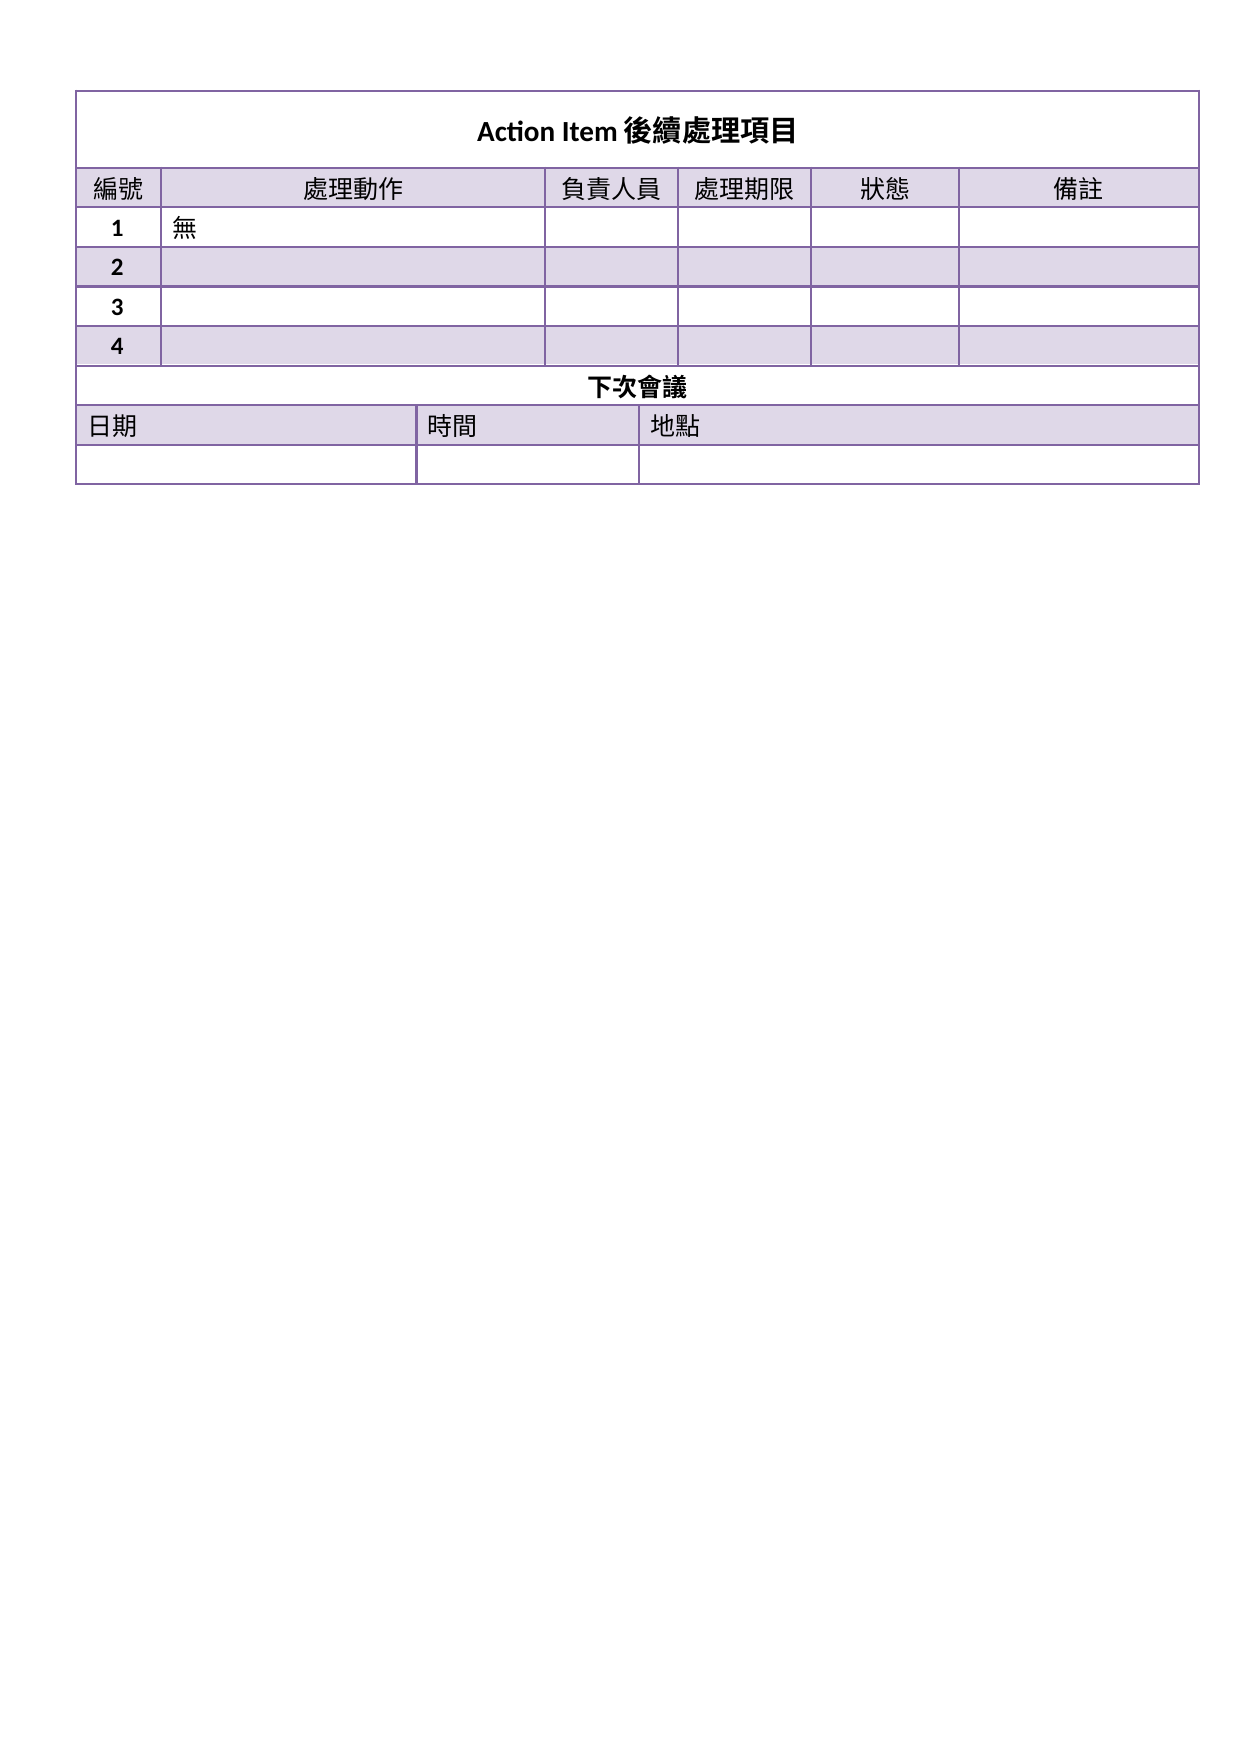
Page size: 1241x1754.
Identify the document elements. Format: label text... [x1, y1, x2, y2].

table_cell [960, 288, 1198, 325]
table_cell [679, 327, 810, 364]
table_cell [162, 248, 544, 285]
table_cell [546, 248, 677, 285]
table_cell Action Item後續處理項目 [77, 92, 1198, 167]
table_cell [679, 248, 810, 285]
table_cell [77, 288, 160, 325]
table_cell 狀態 [812, 169, 958, 206]
table_cell [679, 288, 810, 325]
table_cell 負責人員 [546, 169, 677, 206]
table_cell 地點 [640, 406, 1198, 444]
table_cell 處理動作 [162, 169, 544, 206]
table_cell [812, 288, 958, 325]
table_cell 備註 [960, 169, 1198, 206]
table_cell [546, 208, 677, 246]
table_cell [77, 248, 160, 285]
table_cell 時間 [418, 406, 638, 444]
table_cell 日期 [77, 406, 415, 444]
table_cell [77, 446, 415, 483]
table_cell [960, 208, 1198, 246]
table_cell [546, 288, 677, 325]
table_cell [812, 208, 958, 246]
table_cell [162, 327, 544, 364]
table_cell [960, 248, 1198, 285]
table_cell 處理期限 [679, 169, 810, 206]
table_cell 下次會議 [77, 367, 1198, 404]
table_cell [546, 327, 677, 364]
table_cell [812, 248, 958, 285]
table_cell [679, 208, 810, 246]
table_cell 無 [162, 208, 544, 246]
table_cell [640, 446, 1198, 483]
table_cell [418, 446, 638, 483]
table_cell [812, 327, 958, 364]
table_cell [77, 327, 160, 364]
table_cell [77, 208, 160, 246]
table_cell 編號 [77, 169, 160, 206]
table_cell [960, 327, 1198, 364]
table_cell [162, 288, 544, 325]
